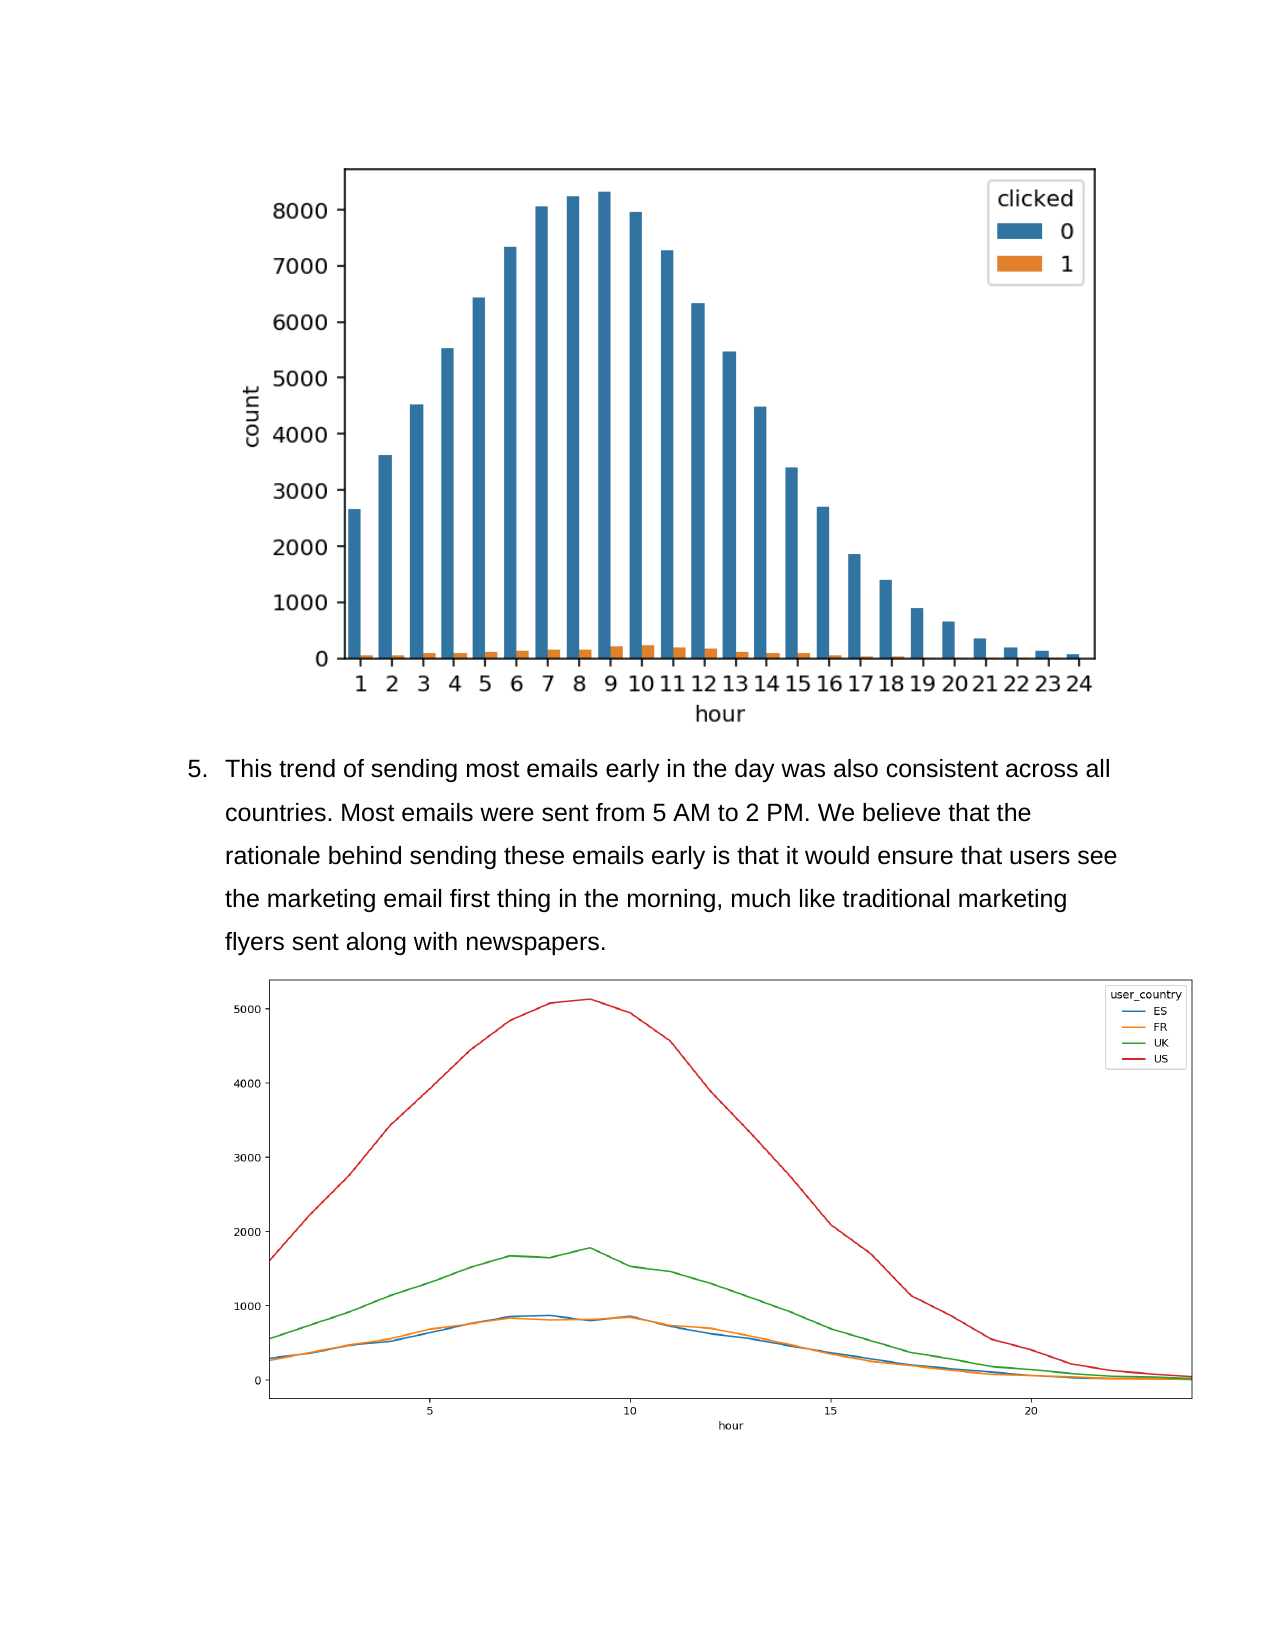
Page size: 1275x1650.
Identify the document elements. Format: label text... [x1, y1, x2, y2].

picture [225, 970, 1200, 1439]
picture [225, 150, 1115, 742]
list This trend of sending most emails early in the day was also consistent across all countries. Most emails were sent from 5 AM to 2 PM. We believe that the rationale behind sending these emails early is that it would ensure that users see the marketing email first thing in the morning, much like traditional marketing flyers sent along with newspapers. [187, 754, 1125, 956]
